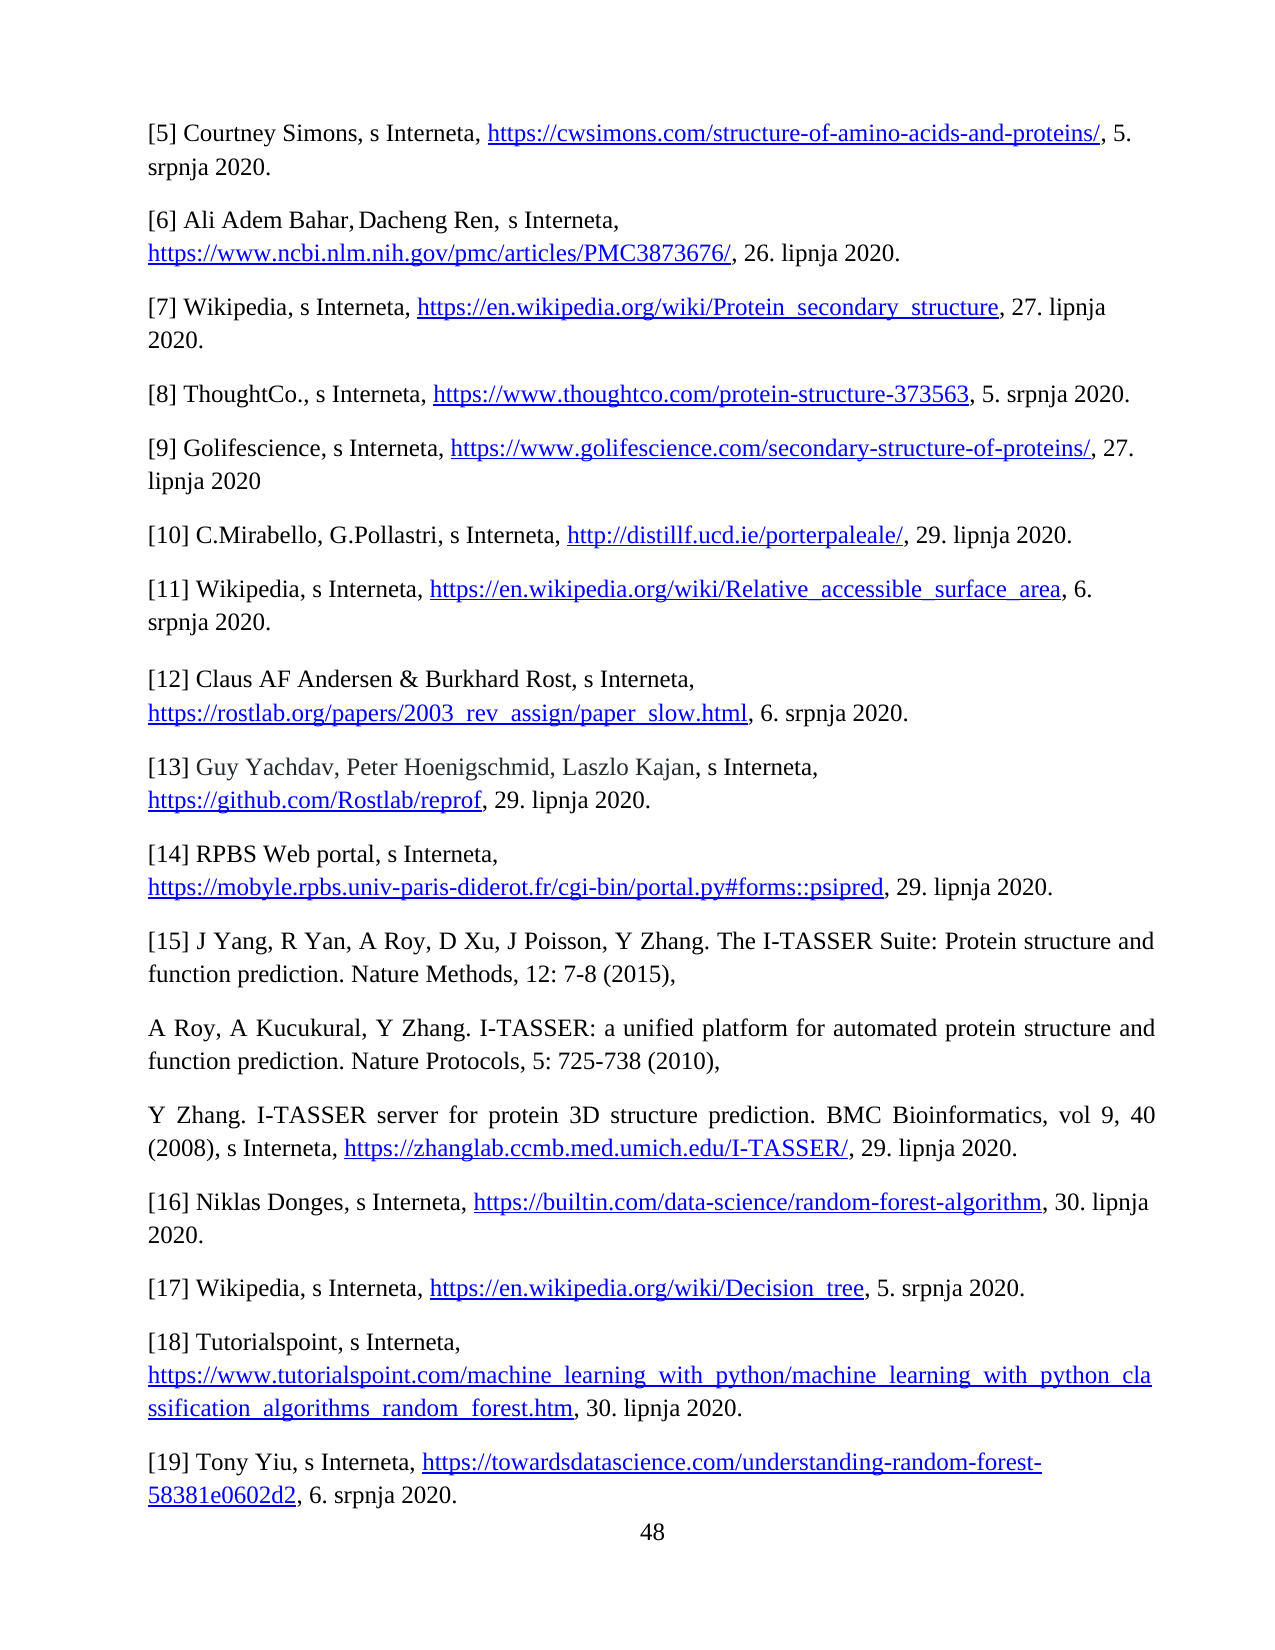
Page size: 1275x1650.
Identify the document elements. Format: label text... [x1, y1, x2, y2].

text [14] RPBS Web portal, s Interneta, https://mobyle.rpbs.univ-paris-diderot.fr/cgi-bin/portal.py#forms::psipred, 29. lipnja 2020. [148, 839, 1157, 901]
text Y Zhang. I-TASSER server for protein 3D structure prediction. BMC Bioinformatics, vol 9, 40 (2008), s Interneta, https://zhanglab.ccmb.med.umich.edu/I-TASSER/, 29. lipnja 2020. [148, 1100, 1157, 1162]
text [15] J Yang, R Yan, A Roy, D Xu, J Poisson, Y Zhang. The I-TASSER Suite: Protein structure and function prediction. Nature Methods, 12: 7-8 (2015), [148, 926, 1157, 988]
text [9] Golifescience, s Interneta, https://www.golifescience.com/secondary-structure-of-proteins/, 27. lipnja 2020 [148, 433, 1157, 495]
text [11] Wikipedia, s Interneta, https://en.wikipedia.org/wiki/Relative_accessible_surface_area, 6. srpnja 2020. [148, 574, 1157, 636]
text A Roy, A Kucukural, Y Zhang. I-TASSER: a unified platform for automated protein structure and function prediction. Nature Protocols, 5: 725-738 (2010), [148, 1013, 1157, 1075]
text [8] ThoughtCo., s Interneta, https://www.thoughtco.com/protein-structure-373563, 5. srpnja 2020. [148, 379, 1157, 408]
text [17] Wikipedia, s Interneta, https://en.wikipedia.org/wiki/Decision_tree, 5. srpnja 2020. [148, 1273, 1157, 1302]
text [13] Guy Yachdav, Peter Hoenigschmid, Laszlo Kajan, s Interneta, https://github.com/Rostlab/reprof, 29. lipnja 2020. [148, 752, 1157, 814]
text [10] C.Mirabello, G.Pollastri, s Interneta, http://distillf.ucd.ie/porterpaleale/, 29. lipnja 2020. [437, 520, 1157, 549]
text [19] Tony Yiu, s Interneta, https://towardsdatascience.com/understanding-random-forest-58381e0602d2, 6. srpnja 2020. [148, 1447, 1157, 1509]
text [18] Tutorialspoint, s Interneta, https://www.tutorialspoint.com/machine_learning_with_python/machine_learning_with_python_classification_algorithms_random_forest.htm, 30. lipnja 2020. [148, 1327, 1157, 1422]
text [7] Wikipedia, s Interneta, https://en.wikipedia.org/wiki/Protein_secondary_structure, 27. lipnja 2020. [148, 292, 1157, 354]
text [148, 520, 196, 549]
text [12] Claus AF Andersen & Burkhard Rost, s Interneta, https://rostlab.org/papers/2003_rev_assign/paper_slow.html, 6. srpnja 2020. [148, 661, 1157, 727]
text [6] Ali Adem Bahar, Dacheng Ren, s Interneta, https://www.ncbi.nlm.nih.gov/pmc/articles/PMC3873676/, 26. lipnja 2020. [148, 205, 1157, 267]
text [5] Courtney Simons, s Interneta, https://cwsimons.com/structure-of-amino-acids-and-proteins/, 5. srpnja 2020. [148, 118, 1157, 180]
text [16] Niklas Donges, s Interneta, https://builtin.com/data-science/random-forest-algorithm, 30. lipnja 2020. [148, 1187, 1157, 1248]
